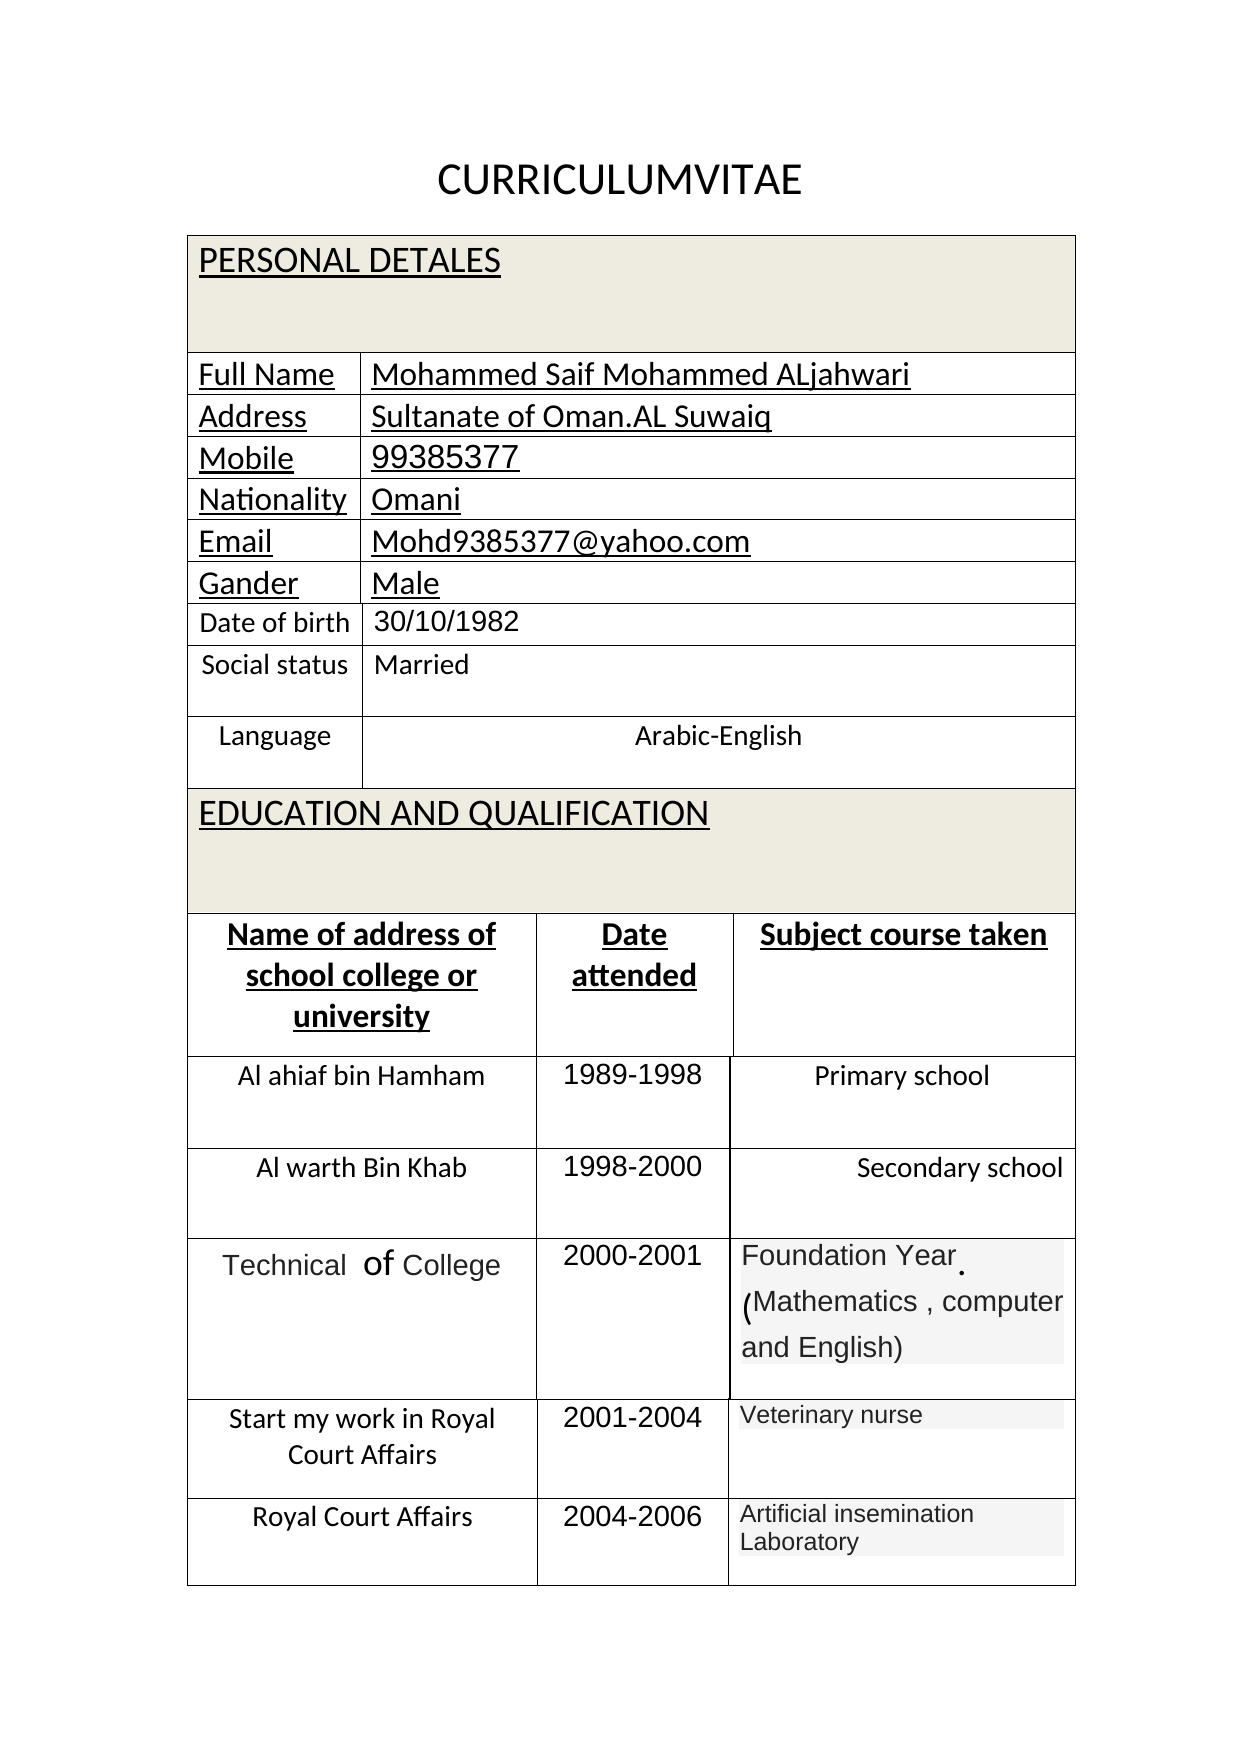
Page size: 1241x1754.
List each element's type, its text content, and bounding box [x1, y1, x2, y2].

table_cell Omani [361, 479, 1075, 519]
table_cell 1989-1998 [537, 1057, 729, 1148]
table_cell Arabic-English [363, 717, 1075, 788]
table_cell 30/10/1982 [363, 604, 1075, 645]
table_cell 2001-2004 [538, 1400, 728, 1497]
table_cell Male [361, 562, 1075, 603]
table_cell Married [363, 646, 1075, 716]
table_cell Mobile [188, 437, 360, 477]
table_cell Language [188, 717, 362, 788]
table_cell Full Name [188, 353, 360, 394]
table_cell EDUCATION AND QUALIFICATION [188, 789, 1075, 912]
table_cell Mohammed Saif Mohammed ALjahwari [361, 353, 1075, 394]
table_cell Secondary school [731, 1149, 1075, 1237]
table_cell Email [188, 520, 360, 561]
table_cell 2004-2006 [538, 1499, 728, 1585]
table_cell 2000-2001 [537, 1239, 729, 1399]
table_cell Nationality [188, 479, 360, 519]
table_cell Date attended [537, 914, 733, 1056]
table_cell Artificial insemination Laboratory [729, 1499, 1075, 1585]
table_cell Technical of College [188, 1239, 536, 1399]
table_cell 1998-2000 [537, 1149, 729, 1237]
table_cell Mohd9385377@yahoo.com [361, 520, 1075, 561]
table_cell Subject course taken [734, 914, 1075, 1056]
text CURRICULUMVITAE [187, 150, 1053, 206]
table_cell 99385377 [361, 437, 1075, 477]
table_cell Address [188, 395, 360, 436]
table_cell Social status [188, 646, 362, 716]
table_cell Veterinary nurse [729, 1400, 1075, 1497]
table_cell Al ahiaf bin Hamham [188, 1057, 536, 1148]
table_cell Date of birth [188, 604, 362, 645]
table_header PERSONAL DETALES [188, 236, 1075, 352]
table_cell Gander [188, 562, 360, 603]
table_cell Sultanate of Oman.AL Suwaiq [361, 395, 1075, 436]
table_cell Primary school [731, 1057, 1075, 1148]
table_cell Name of address of school college or university [188, 914, 536, 1056]
table_cell Foundation Year.(Mathematics , computer and English) [731, 1239, 1075, 1399]
table_cell Start my work in Royal Court Affairs [188, 1400, 537, 1497]
table_cell Al warth Bin Khab [188, 1149, 536, 1237]
table_cell Royal Court Affairs [188, 1499, 537, 1585]
